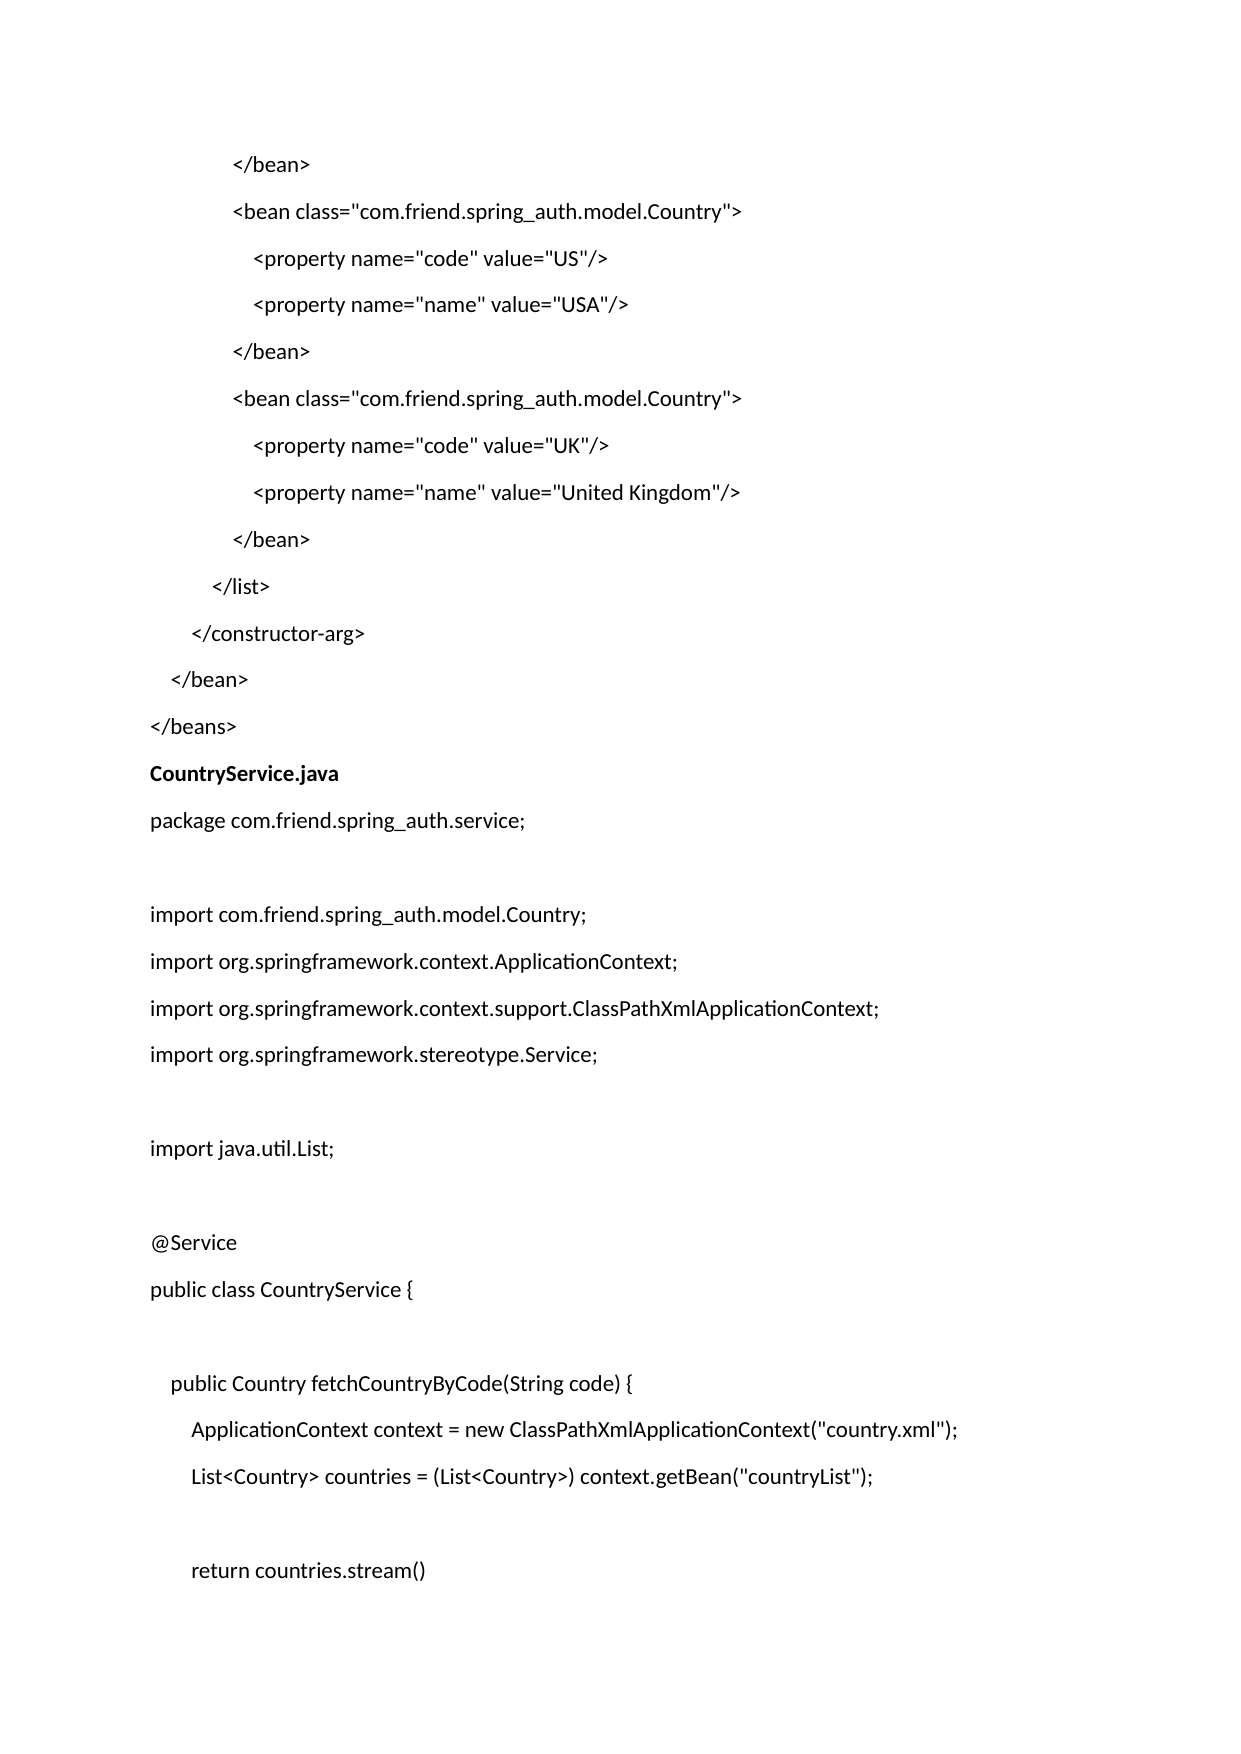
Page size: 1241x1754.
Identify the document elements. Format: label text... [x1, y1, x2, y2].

text import org.springframework.stereotype.Service; [150, 1041, 1090, 1069]
text </bean> [150, 337, 1090, 366]
text <property name="name" value="USA"/> [150, 291, 1090, 319]
text public Country fetchCountryByCode(String code) { [150, 1369, 1090, 1397]
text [150, 197, 1090, 225]
text <property name="code" value="US"/> [150, 244, 1090, 272]
text CountryService.java [150, 759, 1090, 787]
text List<Country> countries = (List<Country>) context.getBean("countryList"); [150, 1462, 1090, 1491]
text </bean> [150, 150, 1090, 178]
text </list> [150, 572, 1090, 600]
text package com.friend.spring_auth.service; [150, 806, 1090, 834]
text import java.util.List; [150, 1134, 1090, 1162]
text </constructor-arg> [150, 619, 1090, 647]
text </bean> [150, 666, 1090, 694]
text import com.friend.spring_auth.model.Country; [150, 900, 1090, 928]
text import org.springframework.context.ApplicationContext; [150, 947, 1090, 975]
text <property name="code" value="UK"/> [150, 431, 1090, 459]
text <property name="name" value="United Kingdom"/> [150, 478, 1090, 506]
text @Service [150, 1228, 1090, 1256]
text </beans> [150, 712, 1090, 741]
text ApplicationContext context = new ClassPathXmlApplicationContext("country.xml"); [150, 1416, 1090, 1444]
text import org.springframework.context.support.ClassPathXmlApplicationContext; [150, 994, 1090, 1022]
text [150, 384, 1090, 412]
text return countries.stream() [150, 1556, 1090, 1584]
text public class CountryService { [150, 1275, 1090, 1303]
text </bean> [150, 525, 1090, 553]
